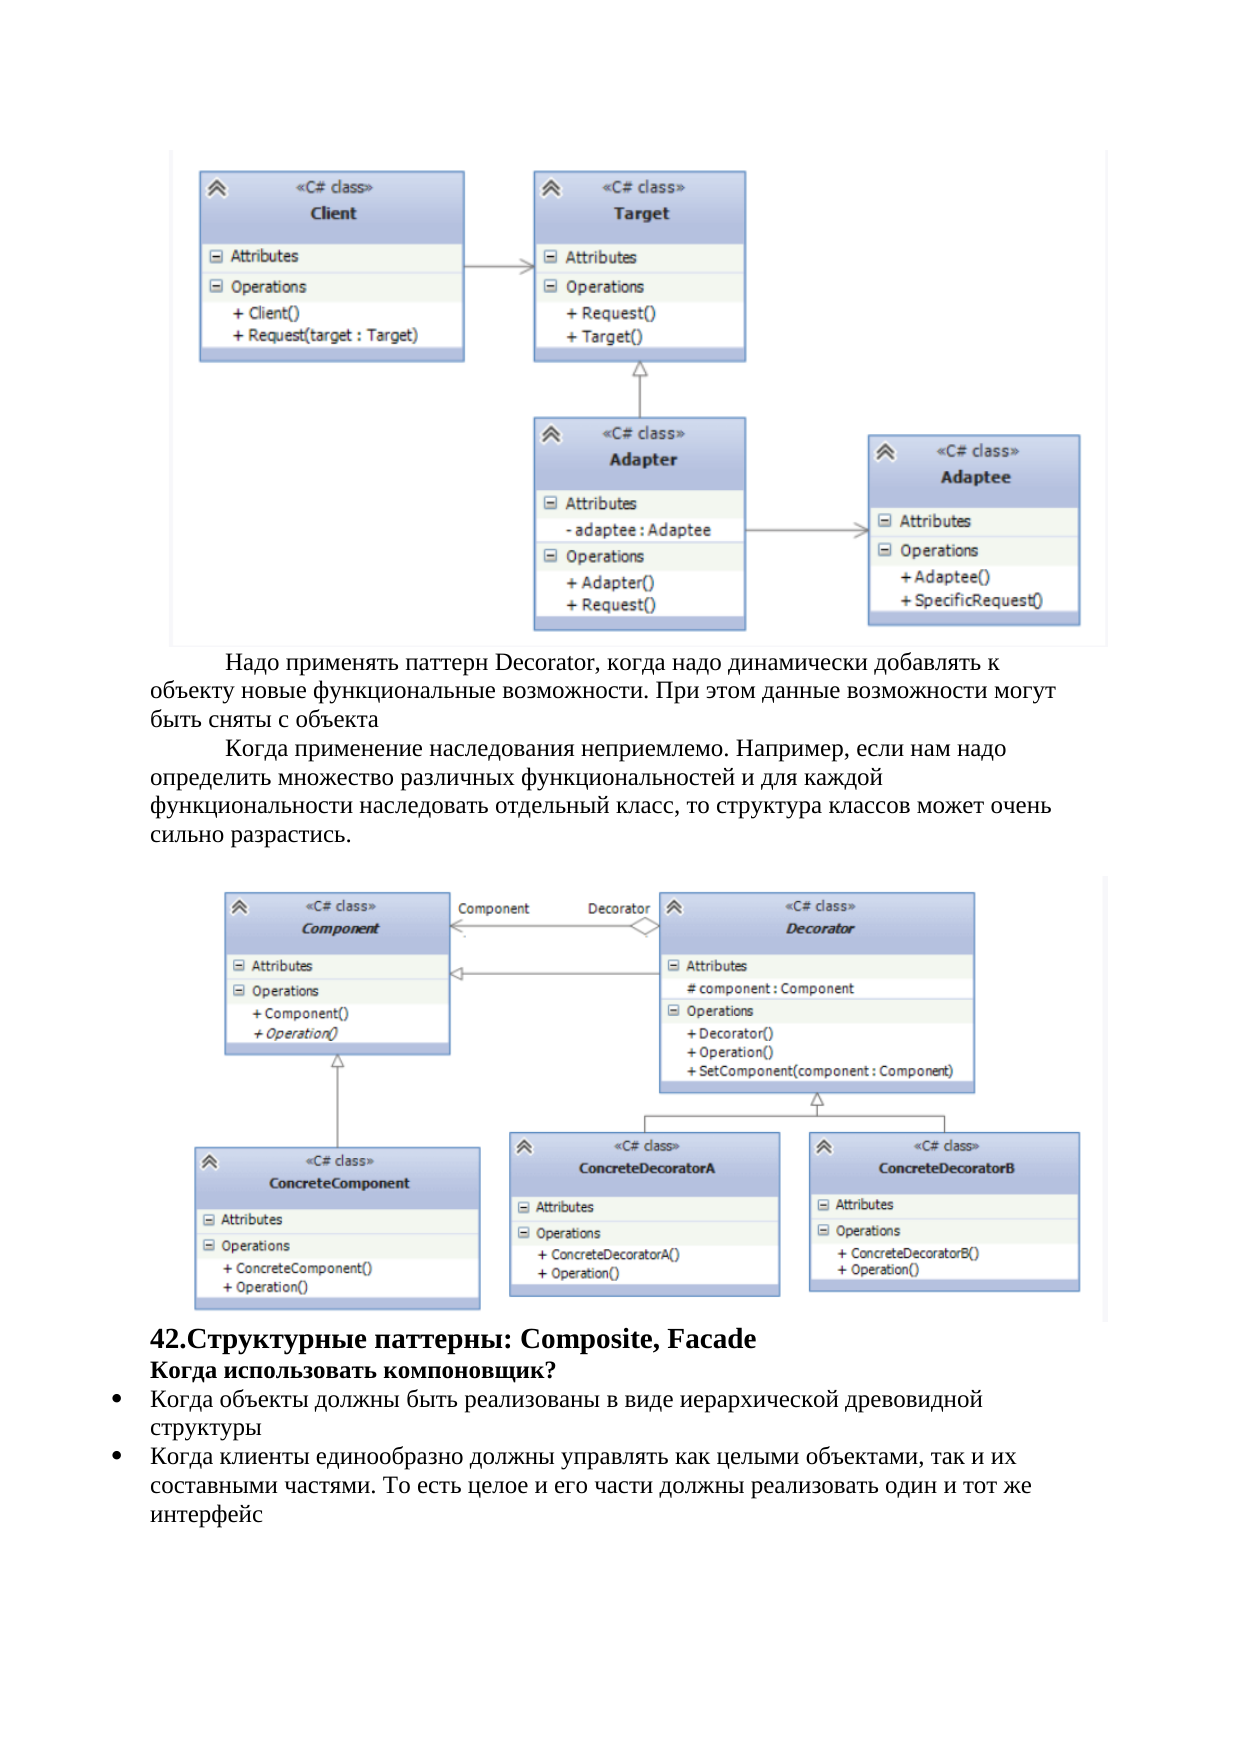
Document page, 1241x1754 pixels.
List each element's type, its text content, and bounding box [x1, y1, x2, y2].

text Когда применение наследования неприемлемо. Например, если нам надо определить множество различных функциональностей и для каждой функциональности наследовать отдельный класс, то структура классов может очень сильно разрастись. [150, 733, 1090, 848]
text 42.Структурные паттерны: Composite, Facade [150, 1321, 1090, 1355]
subtitle Когда использовать компоновщик? [150, 1355, 1090, 1384]
list Когда клиенты единообразно должны управлять как целыми объектами, так и их составными частями. То есть целое и его части должны реализовать один и тот же интерфейс [112, 1441, 1090, 1527]
list Когда объекты должны быть реализованы в виде иерархической древовидной структуры [112, 1384, 1090, 1441]
text Надо применять паттерн Decorator, когда надо динамически добавлять к объекту новые функциональные возможности. При этом данные возможности могут быть сняты с объекта [150, 647, 1090, 733]
